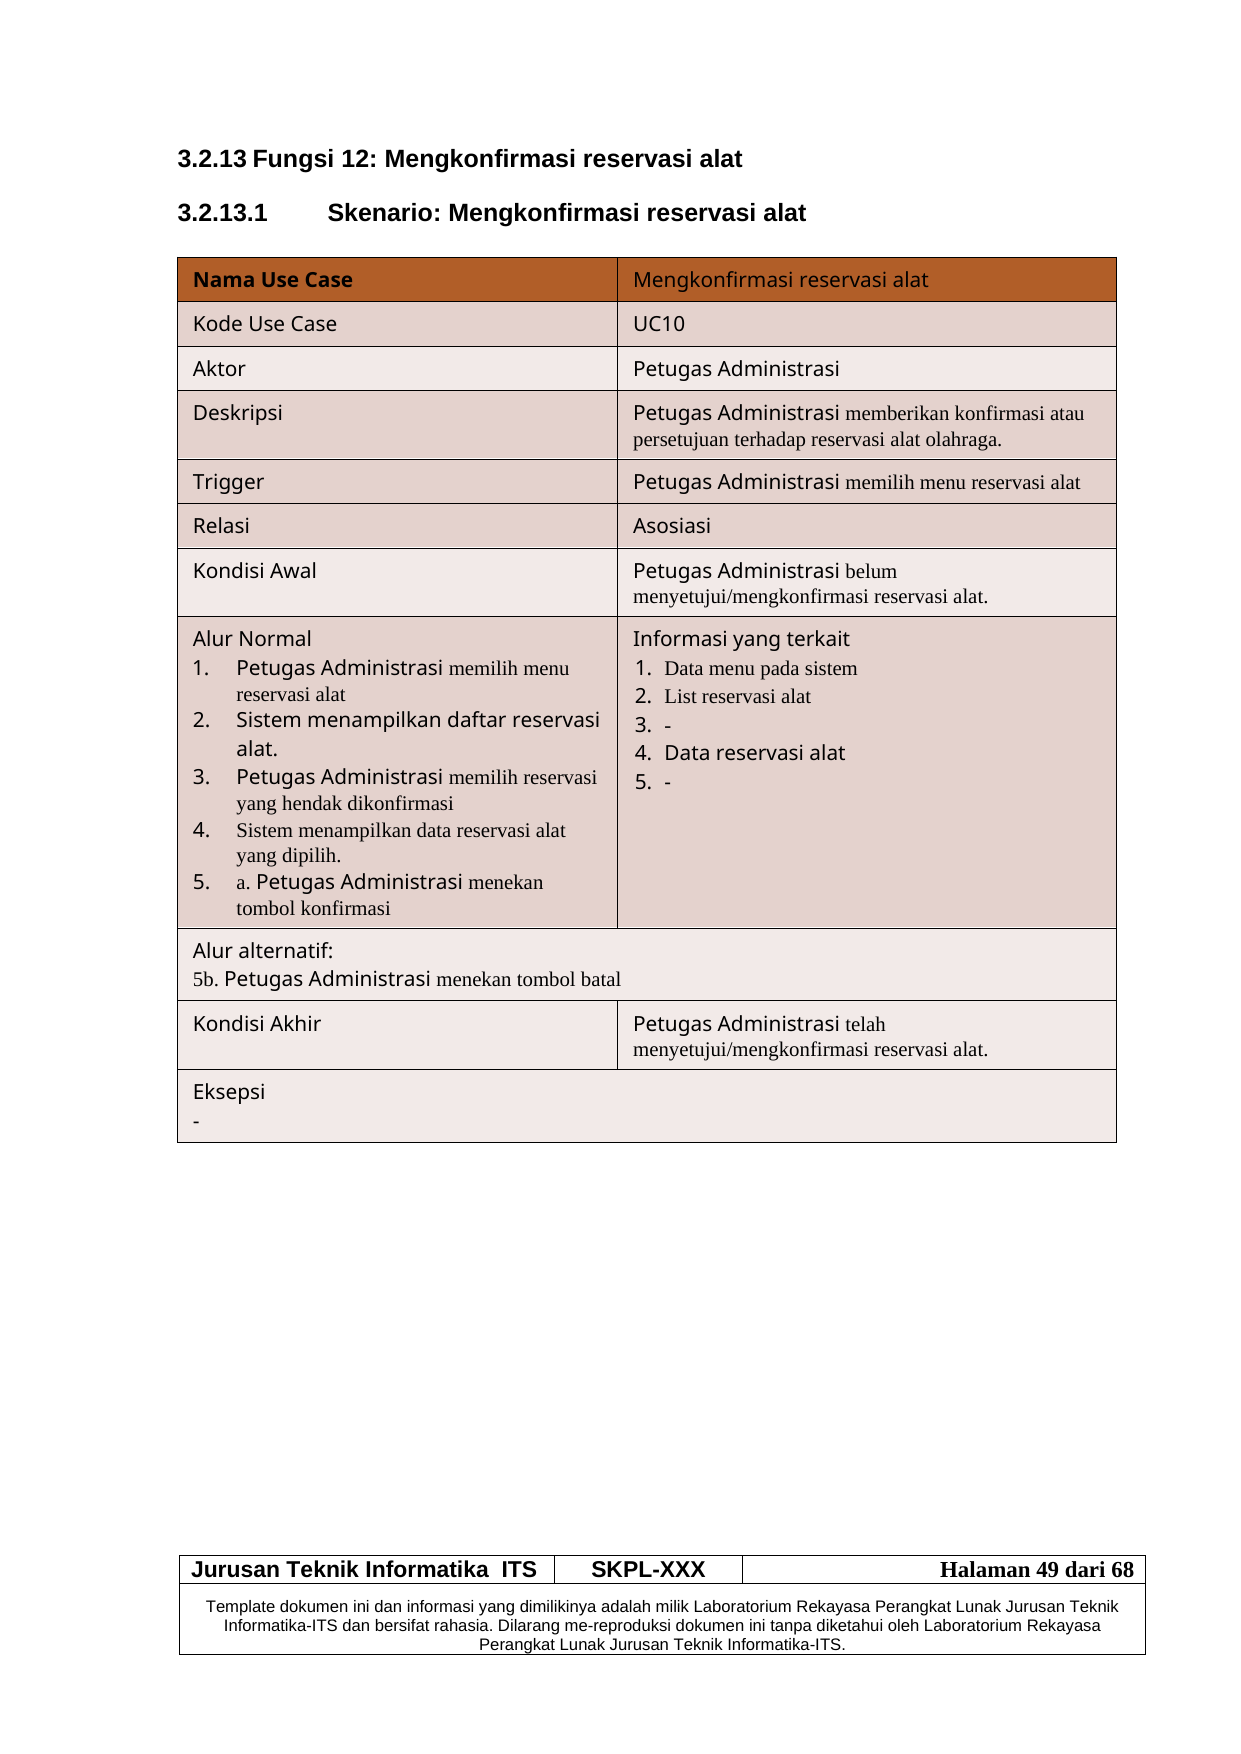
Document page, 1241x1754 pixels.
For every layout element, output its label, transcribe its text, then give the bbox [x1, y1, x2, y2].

table_cell Eksepsi - [178, 1070, 1116, 1142]
table_cell Alur alternatif: 5b. Petugas Administrasi menekan tombol batal [178, 929, 1116, 1000]
table_cell Alur Normal Petugas Administrasi memilih menu reservasi alat Sistem menampilkan daftar reservasi alat. Petugas Administrasi memilih reservasi yang hendak dikonfirmasi Sistem menampilkan data reservasi alat yang dipilih. a. Petugas Administrasi menekan tombol konfirmasi [178, 617, 617, 927]
table_cell Petugas Administrasi belum menyetujui/mengkonfirmasi reservasi alat. [618, 549, 1116, 616]
table_cell Petugas Administrasi memilih menu reservasi alat [618, 460, 1116, 503]
table_header Mengkonfirmasi reservasi alat [618, 258, 1116, 301]
subtitle Fungsi 12: Mengkonfirmasi reservasi alat [177, 144, 1121, 172]
subtitle Skenario: Mengkonfirmasi reservasi alat [177, 197, 1121, 226]
table_cell UC10 [618, 302, 1116, 346]
table_cell Aktor [178, 347, 617, 390]
table_cell Relasi [178, 504, 617, 547]
table_cell Informasi yang terkait Data menu pada sistem List reservasi alat - Data reservasi alat - [618, 617, 1116, 927]
table_header Nama Use Case [178, 258, 617, 301]
table_cell Deskripsi [178, 391, 617, 458]
table_cell Petugas Administrasi memberikan konfirmasi atau persetujuan terhadap reservasi alat olahraga. [618, 391, 1116, 458]
table_cell Petugas Administrasi [618, 347, 1116, 390]
table_cell Petugas Administrasi telah menyetujui/mengkonfirmasi reservasi alat. [618, 1001, 1116, 1069]
table_cell Kondisi Akhir [178, 1001, 617, 1069]
table_cell Trigger [178, 460, 617, 503]
table_cell Asosiasi [618, 504, 1116, 547]
table_cell Kode Use Case [178, 302, 617, 346]
table_cell Kondisi Awal [178, 549, 617, 616]
